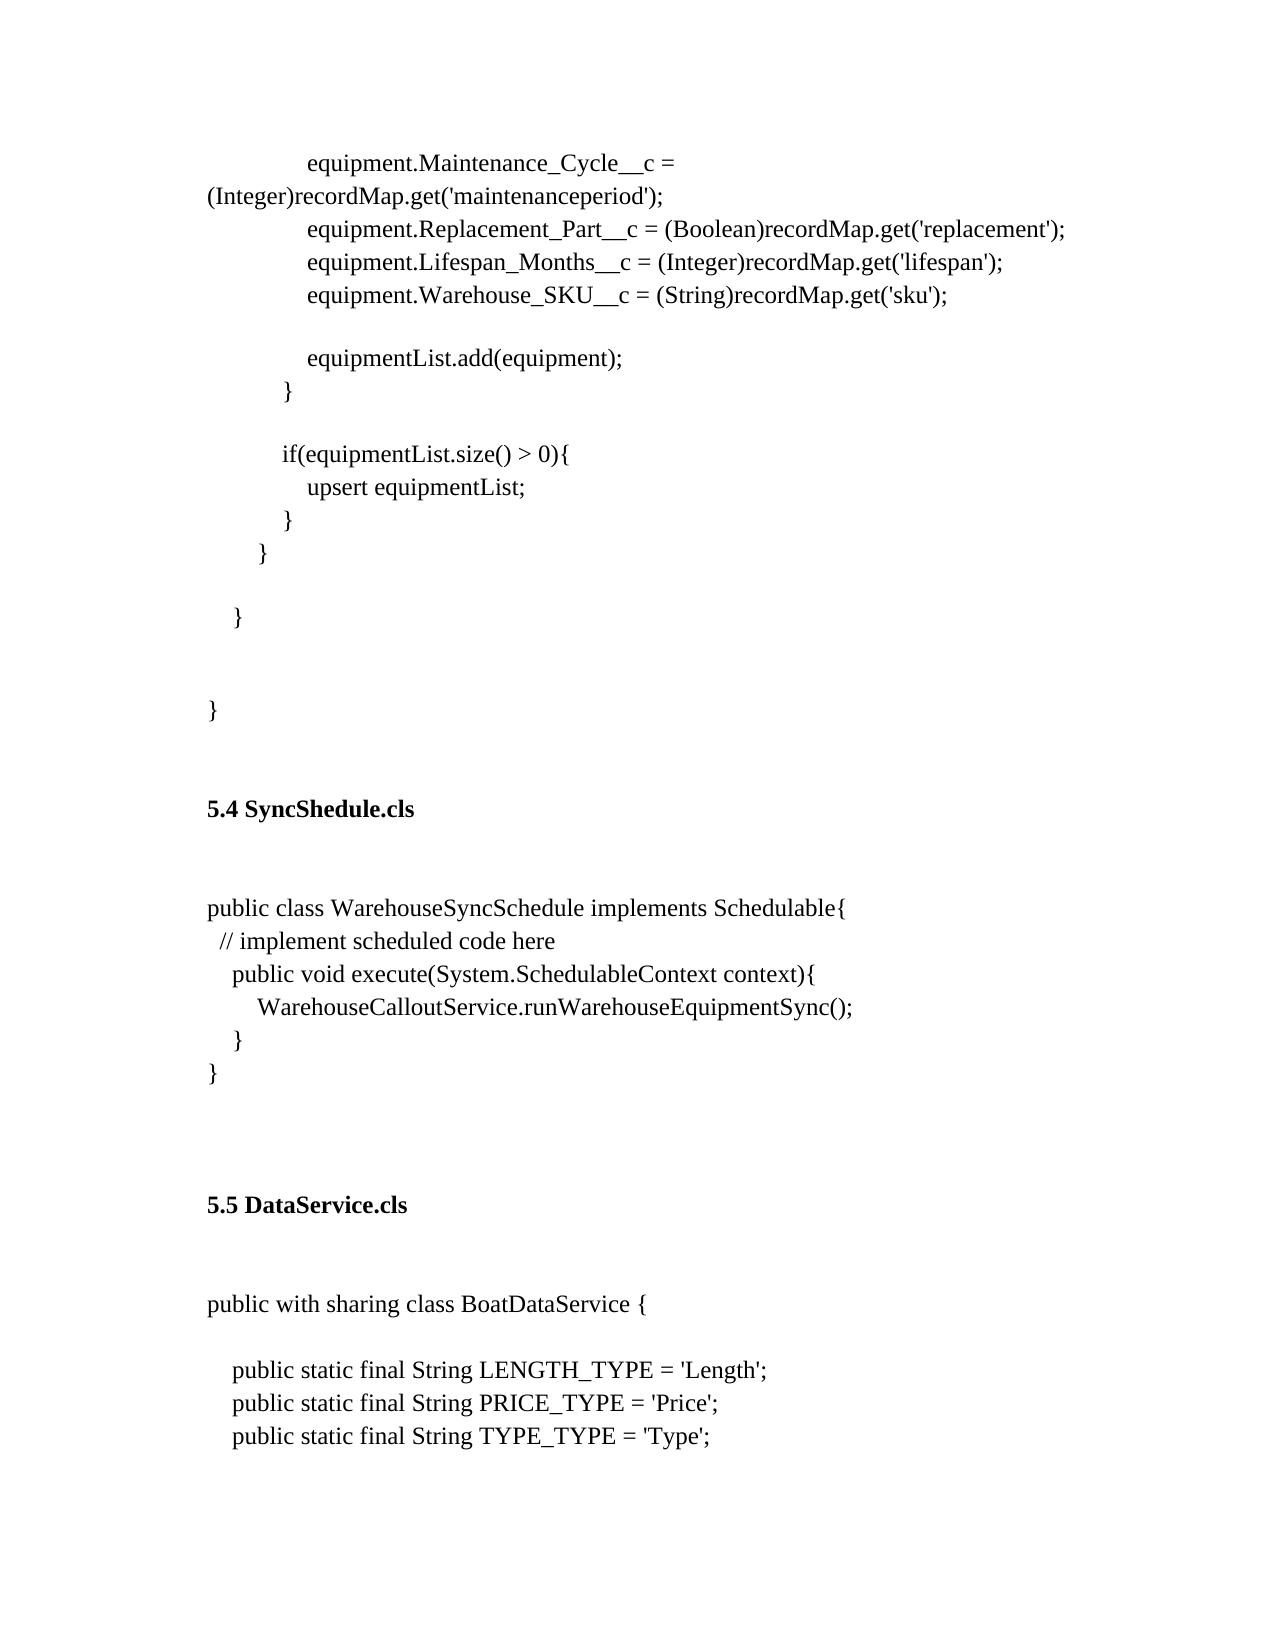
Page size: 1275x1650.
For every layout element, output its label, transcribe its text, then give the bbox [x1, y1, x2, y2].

text public class WarehouseSyncSchedule implements Schedulable{ [207, 893, 1127, 922]
text equipment.Lifespan_Months__c = (Integer)recordMap.get('lifespan'); [207, 247, 1127, 276]
text } [207, 376, 1127, 405]
text 5.5 DataService.cls [207, 1190, 1127, 1219]
text public with sharing class BoatDataService { [207, 1289, 1127, 1318]
text equipment.Replacement_Part__c = (Boolean)recordMap.get('replacement'); [207, 214, 1127, 242]
text } [207, 505, 1127, 534]
text upsert equipmentList; [207, 472, 1127, 501]
text 5.4 SyncShedule.cls [207, 794, 1127, 823]
text equipment.Maintenance_Cycle__c = (Integer)recordMap.get('maintenanceperiod'); [207, 148, 1127, 209]
text equipmentList.add(equipment); [207, 343, 1127, 372]
text } [207, 1058, 1127, 1087]
text } [207, 695, 1127, 724]
text public static final String PRICE_TYPE = 'Price'; [207, 1388, 1127, 1417]
text public static final String LENGTH_TYPE = 'Length'; [207, 1355, 1127, 1384]
text public static final String TYPE_TYPE = 'Type'; [207, 1421, 1127, 1450]
text public void execute(System.SchedulableContext context){ [207, 959, 1127, 988]
text } [207, 1025, 1127, 1054]
text } [207, 602, 1127, 630]
text // implement scheduled code here [207, 926, 1127, 955]
text WarehouseCalloutService.runWarehouseEquipmentSync(); [207, 992, 1127, 1021]
text if(equipmentList.size() > 0){ [207, 439, 1127, 468]
text } [207, 538, 1127, 567]
text equipment.Warehouse_SKU__c = (String)recordMap.get('sku'); [207, 280, 1127, 308]
